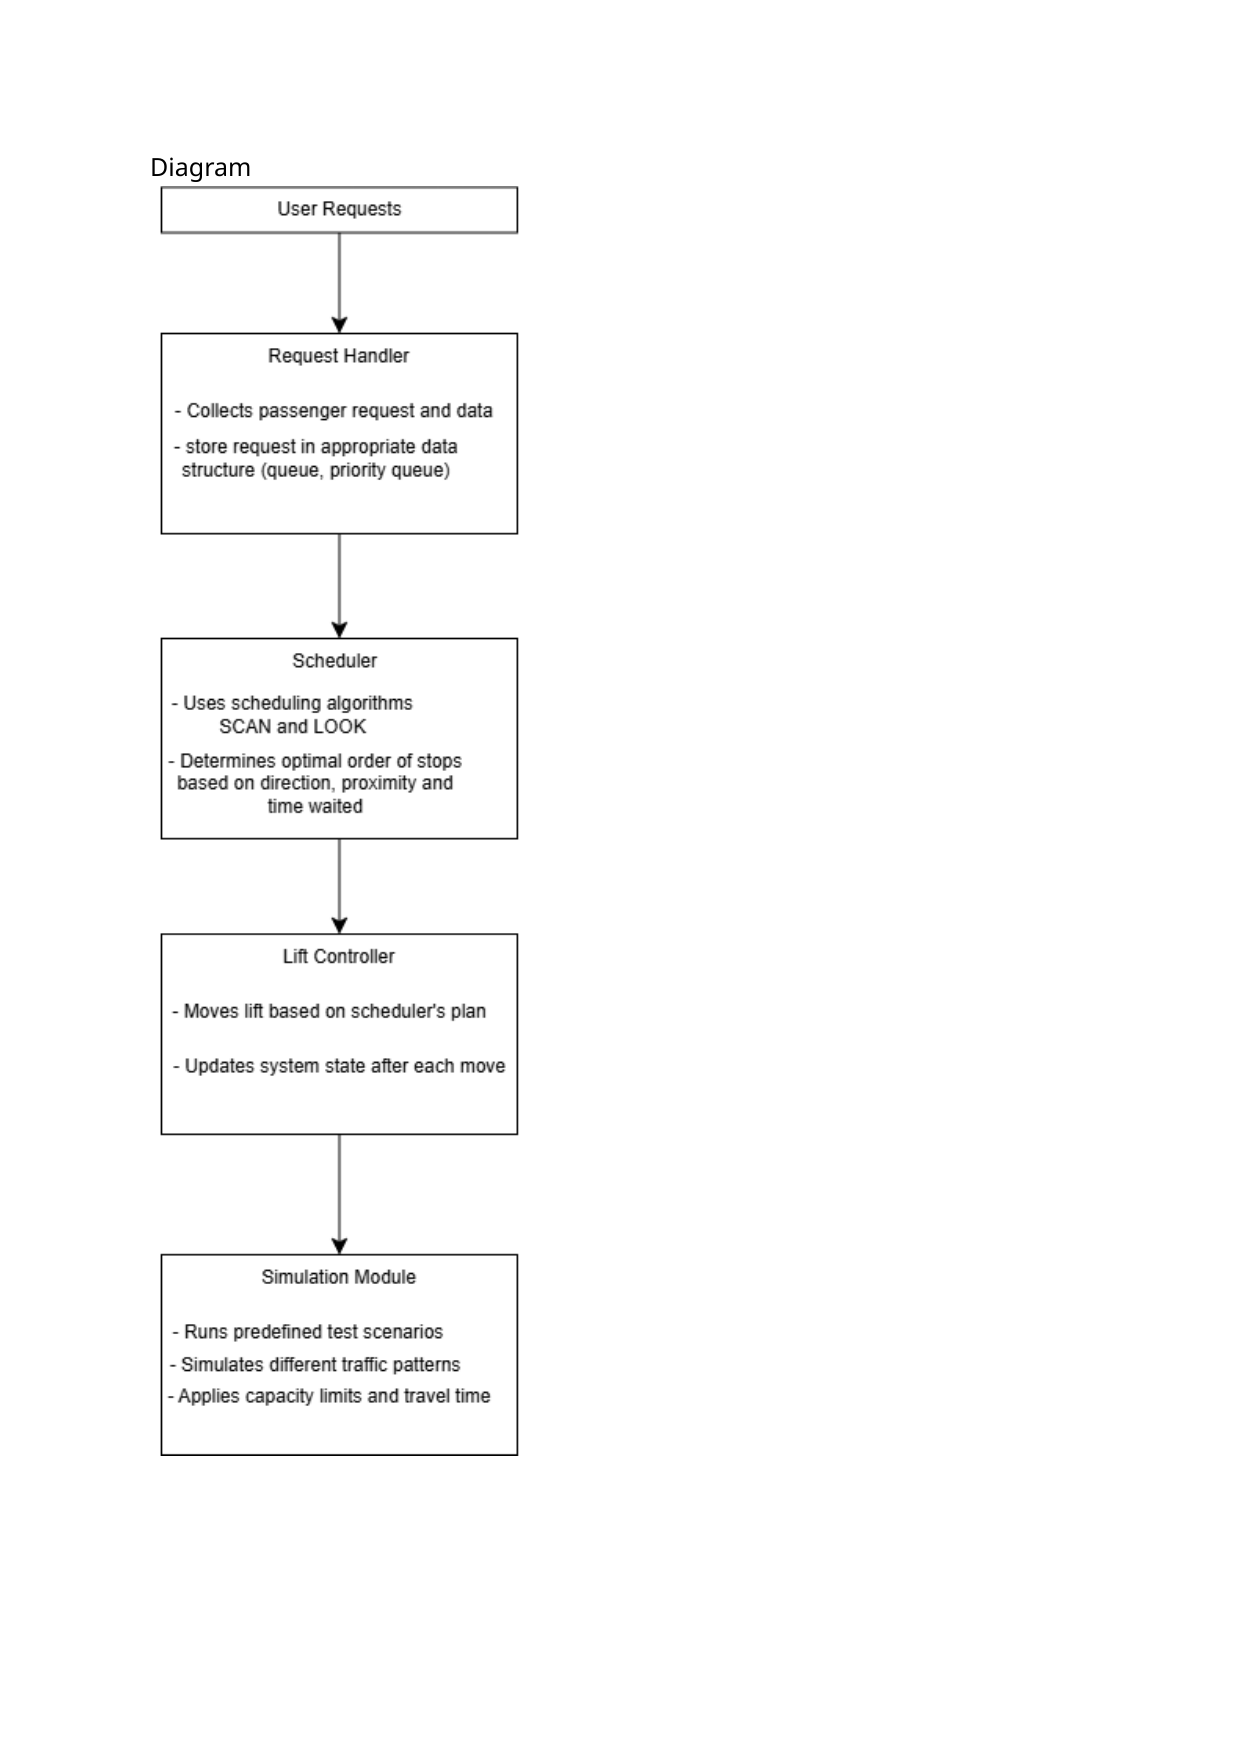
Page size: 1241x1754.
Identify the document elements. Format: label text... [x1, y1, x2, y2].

picture [150, 186, 520, 1456]
